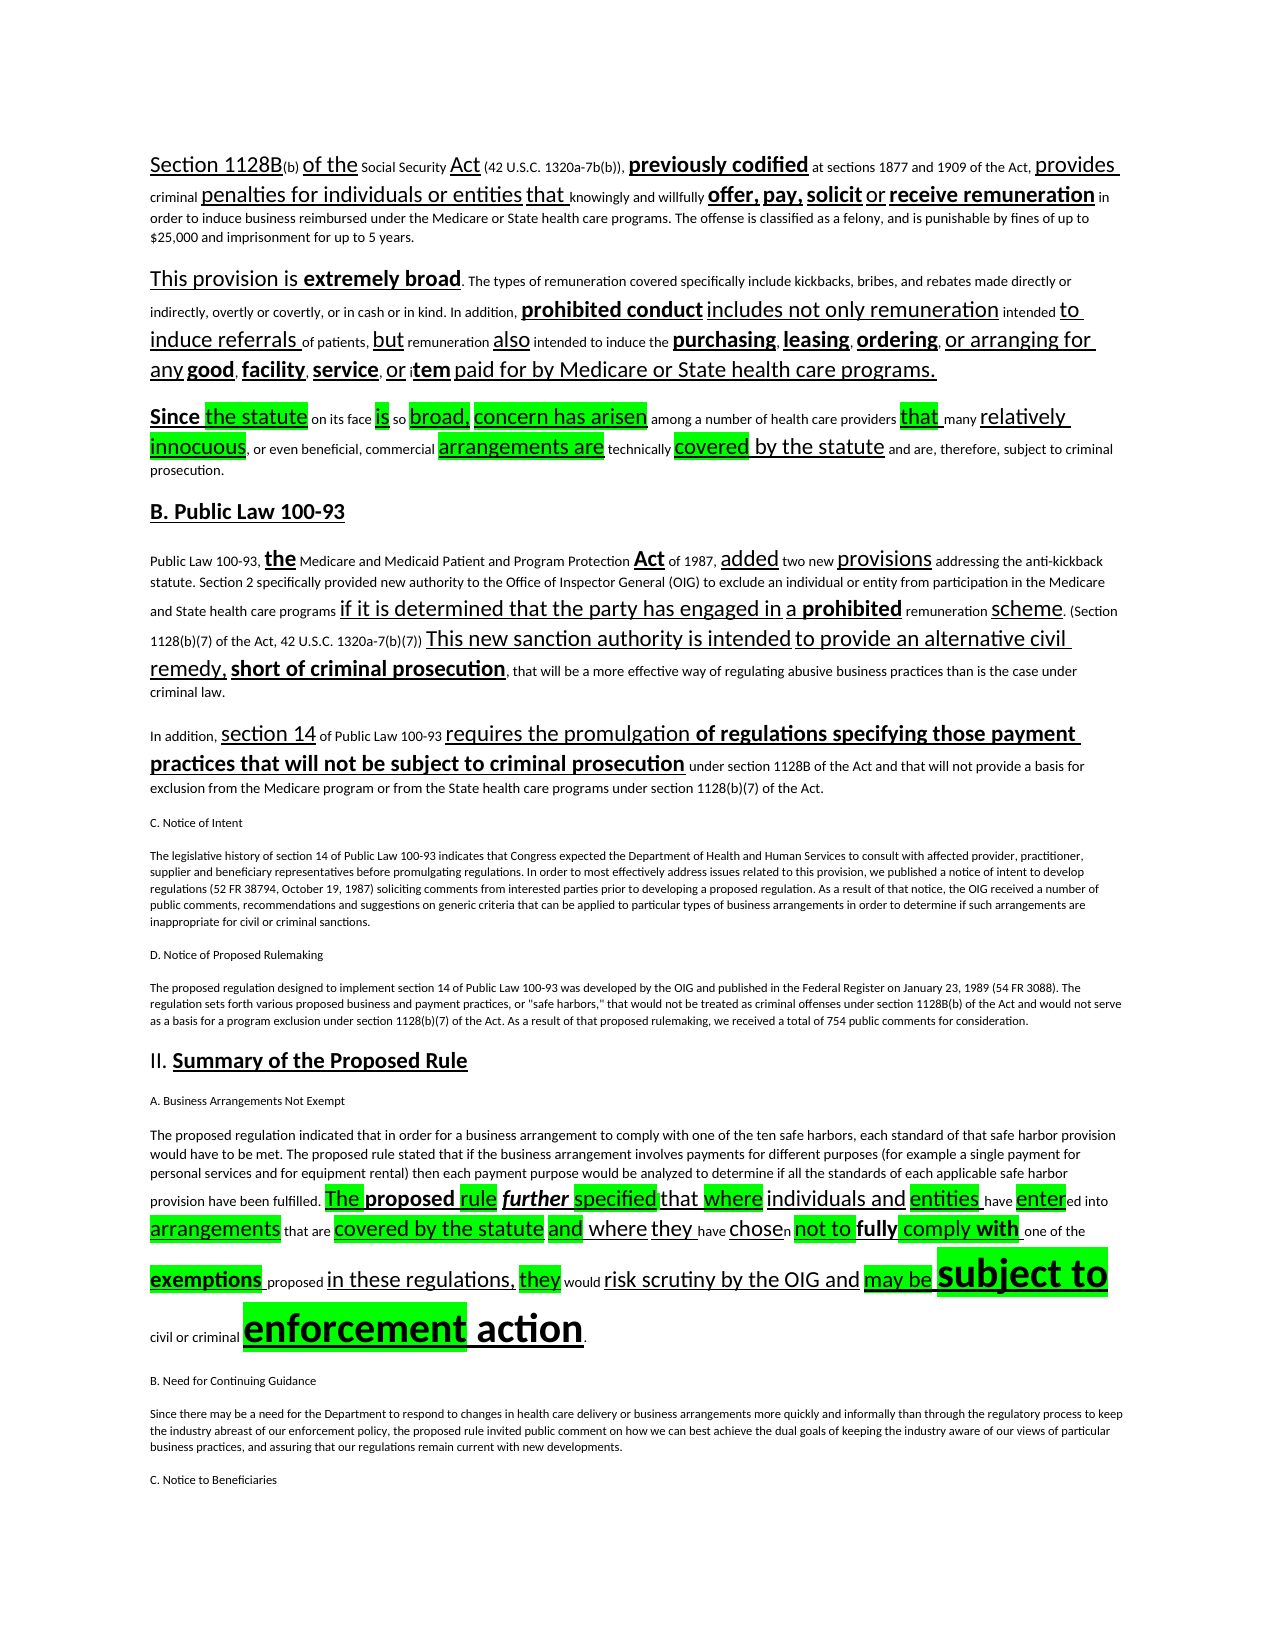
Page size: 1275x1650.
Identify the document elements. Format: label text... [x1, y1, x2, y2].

text B. Public Law 100-93 [150, 497, 1125, 526]
text The legislative history of section 14 of Public Law 100-93 indicates that Congress expected the Department of Health and Human Services to consult with affected provider, practitioner, supplier and beneficiary representatives before promulgating regulations. In order to most effectively address issues related to this provision, we published a notice of intent to develop regulations (52 FR 38794, October 19, 1987) soliciting comments from interested parties prior to developing a proposed regulation. As a result of that notice, the OIG received a number of public comments, recommendations and suggestions on generic criteria that can be applied to particular types of business arrangements in order to determine if such arrangements are inappropriate for civil or criminal sanctions. [150, 848, 1125, 929]
text II. Summary of the Proposed Rule [150, 1046, 1125, 1074]
text A. Business Arrangements Not Exempt [150, 1093, 1125, 1108]
text This provision is extremely broad. The types of remuneration covered specifically include kickbacks, bribes, and rebates made directly or indirectly, overtly or covertly, or in cash or in kind. In addition, prohibited conduct includes not only remuneration intended to induce referrals of patients, but remuneration also intended to induce the purchasing, leasing, ordering, or arranging for any good, facility, service, or item paid for by Medicare or State health care programs. [150, 264, 1125, 383]
text The proposed regulation designed to implement section 14 of Public Law 100-93 was developed by the OIG and published in the Federal Register on January 23, 1989 (54 FR 3088). The regulation sets forth various proposed business and payment practices, or "safe harbors," that would not be treated as criminal offenses under section 1128B(b) of the Act and would not serve as a basis for a program exclusion under section 1128(b)(7) of the Act. As a result of that proposed rulemaking, we received a total of 754 public comments for consideration. [150, 980, 1125, 1028]
text Since the statute on its face is so broad, concern has arisen among a number of health care providers that many relatively innocuous, or even beneficial, commercial arrangements are technically covered by the statute and are, therefore, subject to criminal prosecution. [150, 402, 1125, 479]
text In addition, section 14 of Public Law 100-93 requires the promulgation of regulations specifying those payment practices that will not be subject to criminal prosecution under section 1128B of the Act and that will not provide a basis for exclusion from the Medicare program or from the State health care programs under section 1128(b)(7) of the Act. [150, 719, 1125, 797]
text B. Need for Continuing Guidance [150, 1373, 1125, 1388]
text C. Notice of Intent [150, 815, 1125, 830]
text C. Notice to Beneficiaries [150, 1472, 1125, 1488]
text The proposed regulation indicated that in order for a business arrangement to comply with one of the ten safe harbors, each standard of that safe harbor provision would have to be met. The proposed rule stated that if the business arrangement involves payments for different purposes (for example a single payment for personal services and for equipment rental) then each payment purpose would be analyzed to determine if all the standards of each applicable safe harbor provision have been fulfilled. The proposed rule further specified that where individuals and entities have entered into arrangements that are covered by the statute and where they have chosen not to fully comply with one of the exemptions proposed in these regulations, they would risk scrutiny by the OIG and may be subject to civil or criminal enforcement action. [150, 1126, 1125, 1352]
text Since there may be a need for the Department to respond to changes in health care delivery or business arrangements more quickly and informally than through the regulatory process to keep the industry abreast of our enforcement policy, the proposed rule invited public comment on how we can best achieve the dual goals of keeping the industry aware of our views of particular business practices, and assuring that our regulations remain current with new developments. [150, 1406, 1125, 1454]
text Public Law 100-93, the Medicare and Medicaid Patient and Program Protection Act of 1987, added two new provisions addressing the anti-kickback statute. Section 2 specifically provided new authority to the Office of Inspector General (OIG) to exclude an individual or entity from participation in the Medicare and State health care programs if it is determined that the party has engaged in a prohibited remuneration scheme. (Section 1128(b)(7) of the Act, 42 U.S.C. 1320a-7(b)(7)) This new sanction authority is intended to provide an alternative civil remedy, short of criminal prosecution, that will be a more effective way of regulating abusive business practices than is the case under criminal law. [150, 544, 1125, 701]
text Section 1128B(b) of the Social Security Act (42 U.S.C. 1320a-7b(b)), previously codified at sections 1877 and 1909 of the Act, provides criminal penalties for individuals or entities that knowingly and willfully offer, pay, solicit or receive remuneration in order to induce business reimbursed under the Medicare or State health care programs. The offense is classified as a felony, and is punishable by fines of up to $25,000 and imprisonment for up to 5 years. [150, 150, 1125, 247]
text D. Notice of Proposed Rulemaking [150, 947, 1125, 962]
